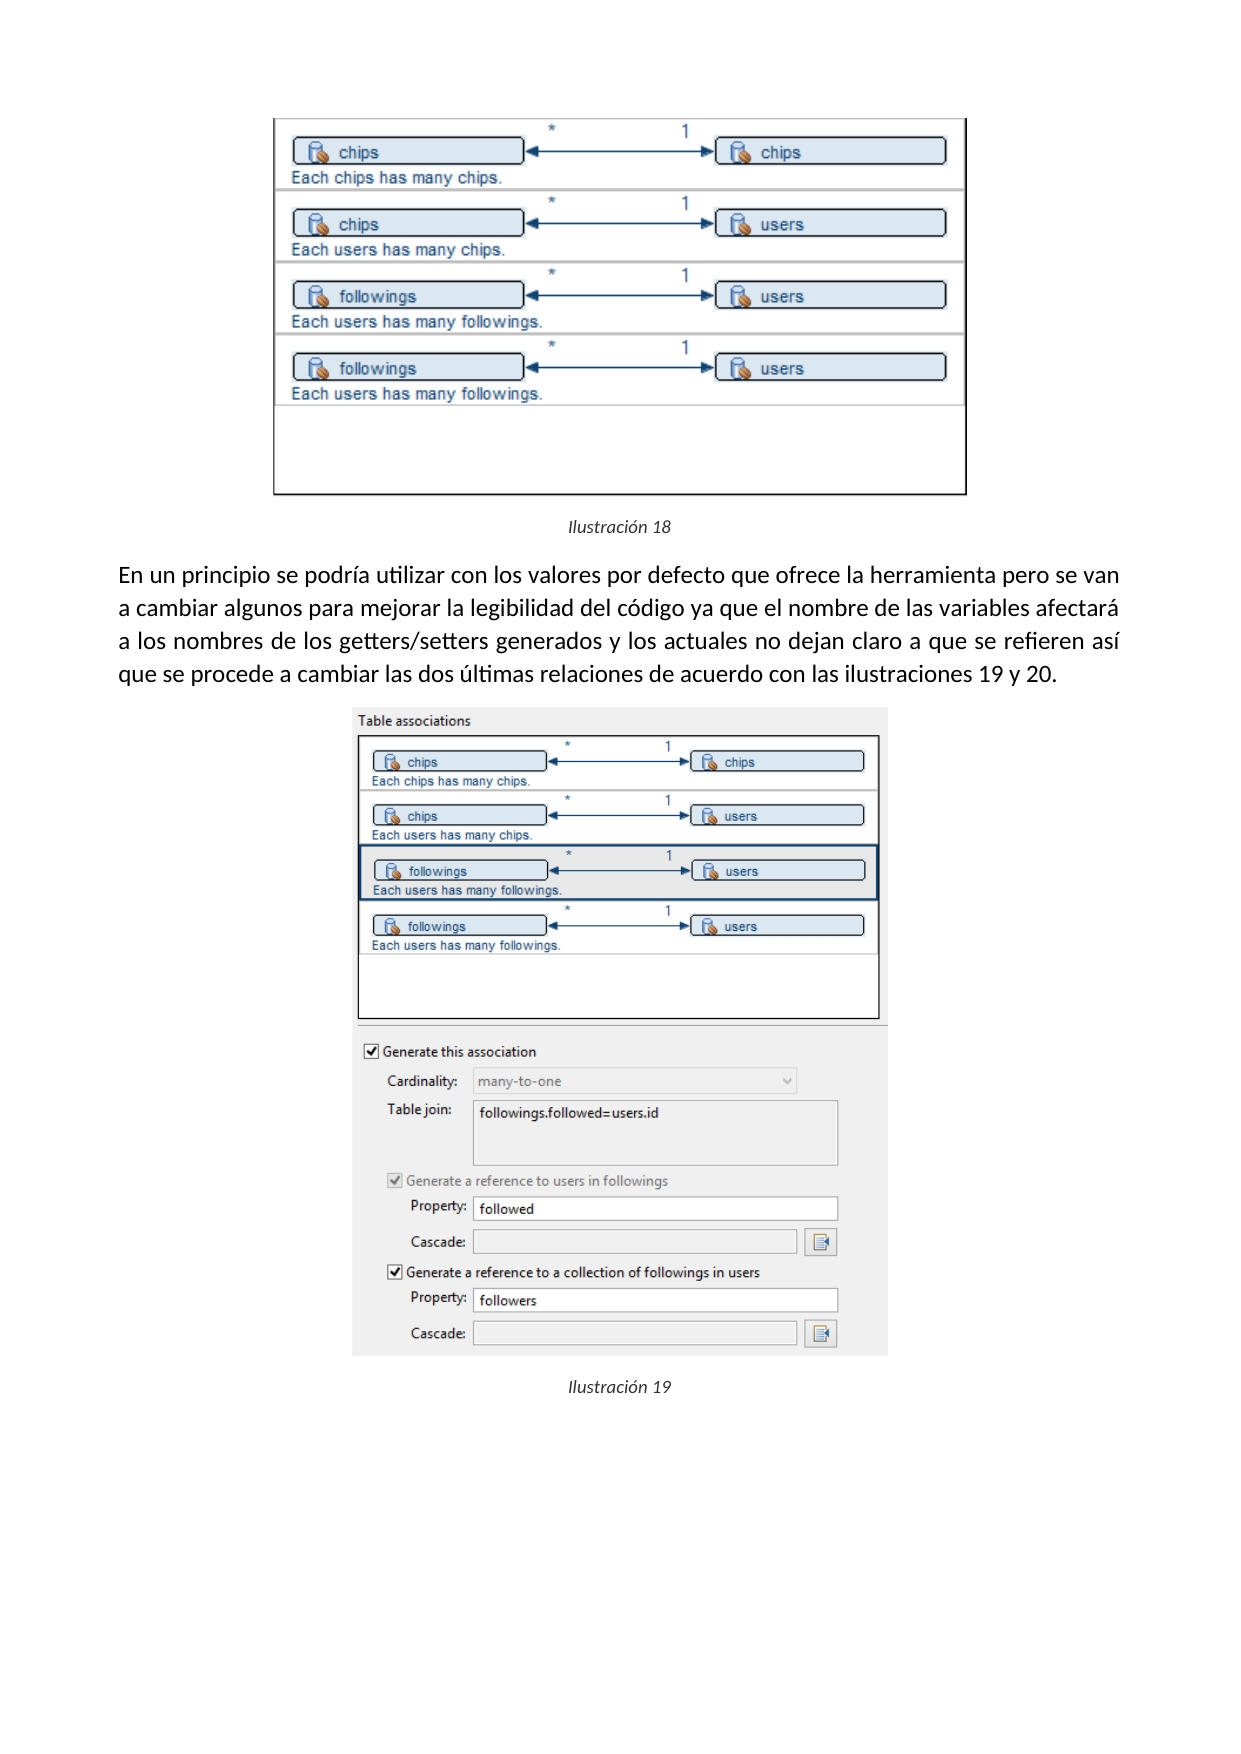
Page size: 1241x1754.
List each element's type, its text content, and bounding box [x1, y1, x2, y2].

picture [273, 118, 967, 497]
text En un principio se podría utilizar con los valores por defecto que ofrece la herramienta pero se van a cambiar algunos para mejorar la legibilidad del código ya que el nombre de las variables afectará a los nombres de los getters/setters generados y los actuales no dejan claro a que se refieren así que se procede a cambiar las dos últimas relaciones de acuerdo con las ilustraciones 19 y 20. [118, 559, 1122, 688]
text Ilustración 19 [118, 1375, 1122, 1398]
picture [352, 707, 889, 1356]
text Ilustración 18 [118, 515, 1122, 538]
